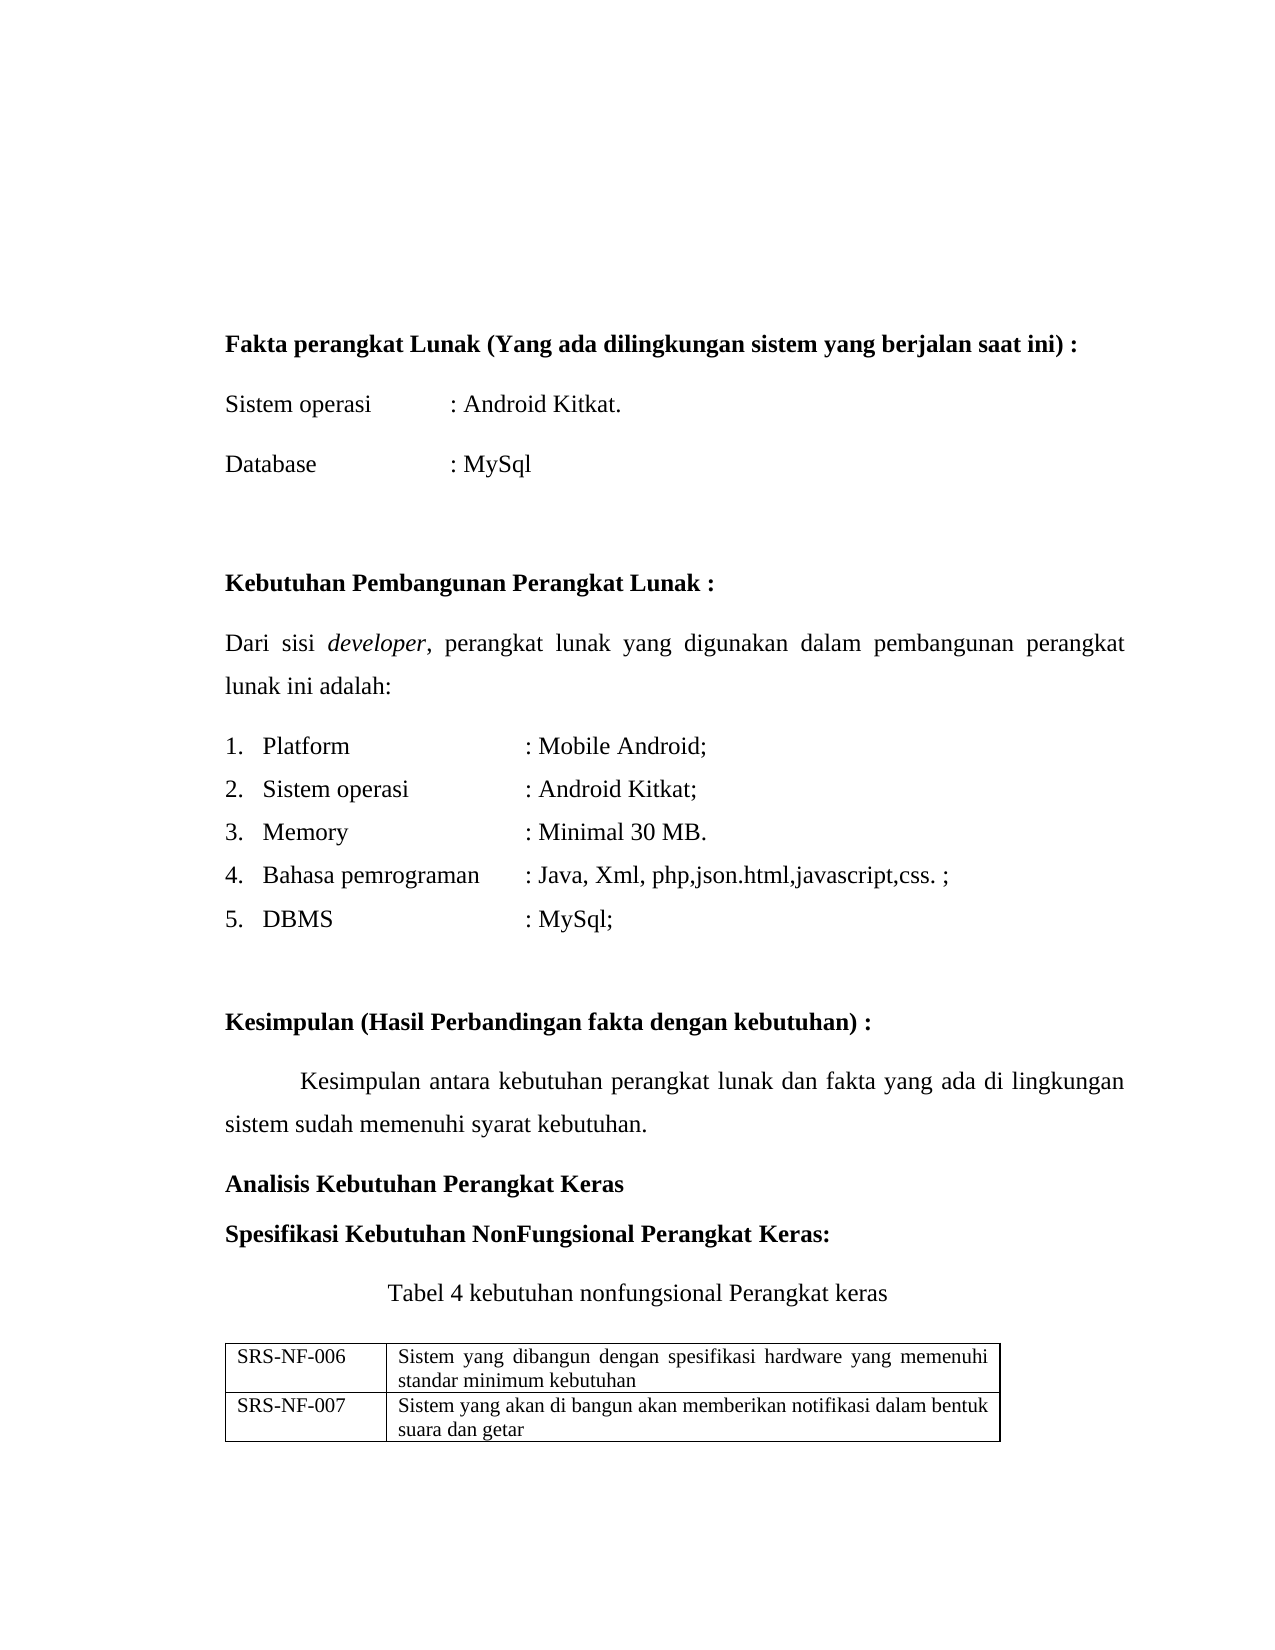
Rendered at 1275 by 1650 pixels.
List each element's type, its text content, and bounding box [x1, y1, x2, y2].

list Memory : Minimal 30 MB. [225, 817, 1125, 846]
list Bahasa pemrograman : Java, Xml, php,json.html,javascript,css. ; [225, 861, 1125, 889]
list Platform : Mobile Android; [225, 731, 1125, 760]
text Spesifikasi Kebutuhan NonFungsional Perangkat Keras: [225, 1219, 1125, 1247]
text Database : MySql [225, 449, 1125, 478]
table_header SRS-NF-006 [226, 1344, 386, 1392]
list Sistem operasi : Android Kitkat; [225, 774, 1125, 803]
text Sistem operasi : Android Kitkat. [225, 389, 1125, 418]
list DBMS : MySql; [225, 904, 1125, 932]
subtitle Analisis Kebutuhan Perangkat Keras [225, 1169, 1125, 1198]
text Kesimpulan (Hasil Perbandingan fakta dengan kebutuhan) : [150, 1007, 1125, 1035]
table_cell Sistem yang akan di bangun akan memberikan notifikasi dalam bentuk suara dan getar [387, 1393, 999, 1441]
text Fakta perangkat Lunak (Yang ada dilingkungan sistem yang berjalan saat ini) : [225, 329, 1125, 358]
text Kesimpulan antara kebutuhan perangkat lunak dan fakta yang ada di lingkungan sistem sudah memenuhi syarat kebutuhan. [225, 1066, 1125, 1138]
table_cell SRS-NF-007 [226, 1393, 386, 1441]
table_header Sistem yang dibangun dengan spesifikasi hardware yang memenuhi standar minimum kebutuhan [387, 1344, 999, 1392]
text Kebutuhan Pembangunan Perangkat Lunak : [225, 568, 1125, 597]
text Dari sisi developer, perangkat lunak yang digunakan dalam pembangunan perangkat lunak ini adalah: [225, 628, 1125, 700]
